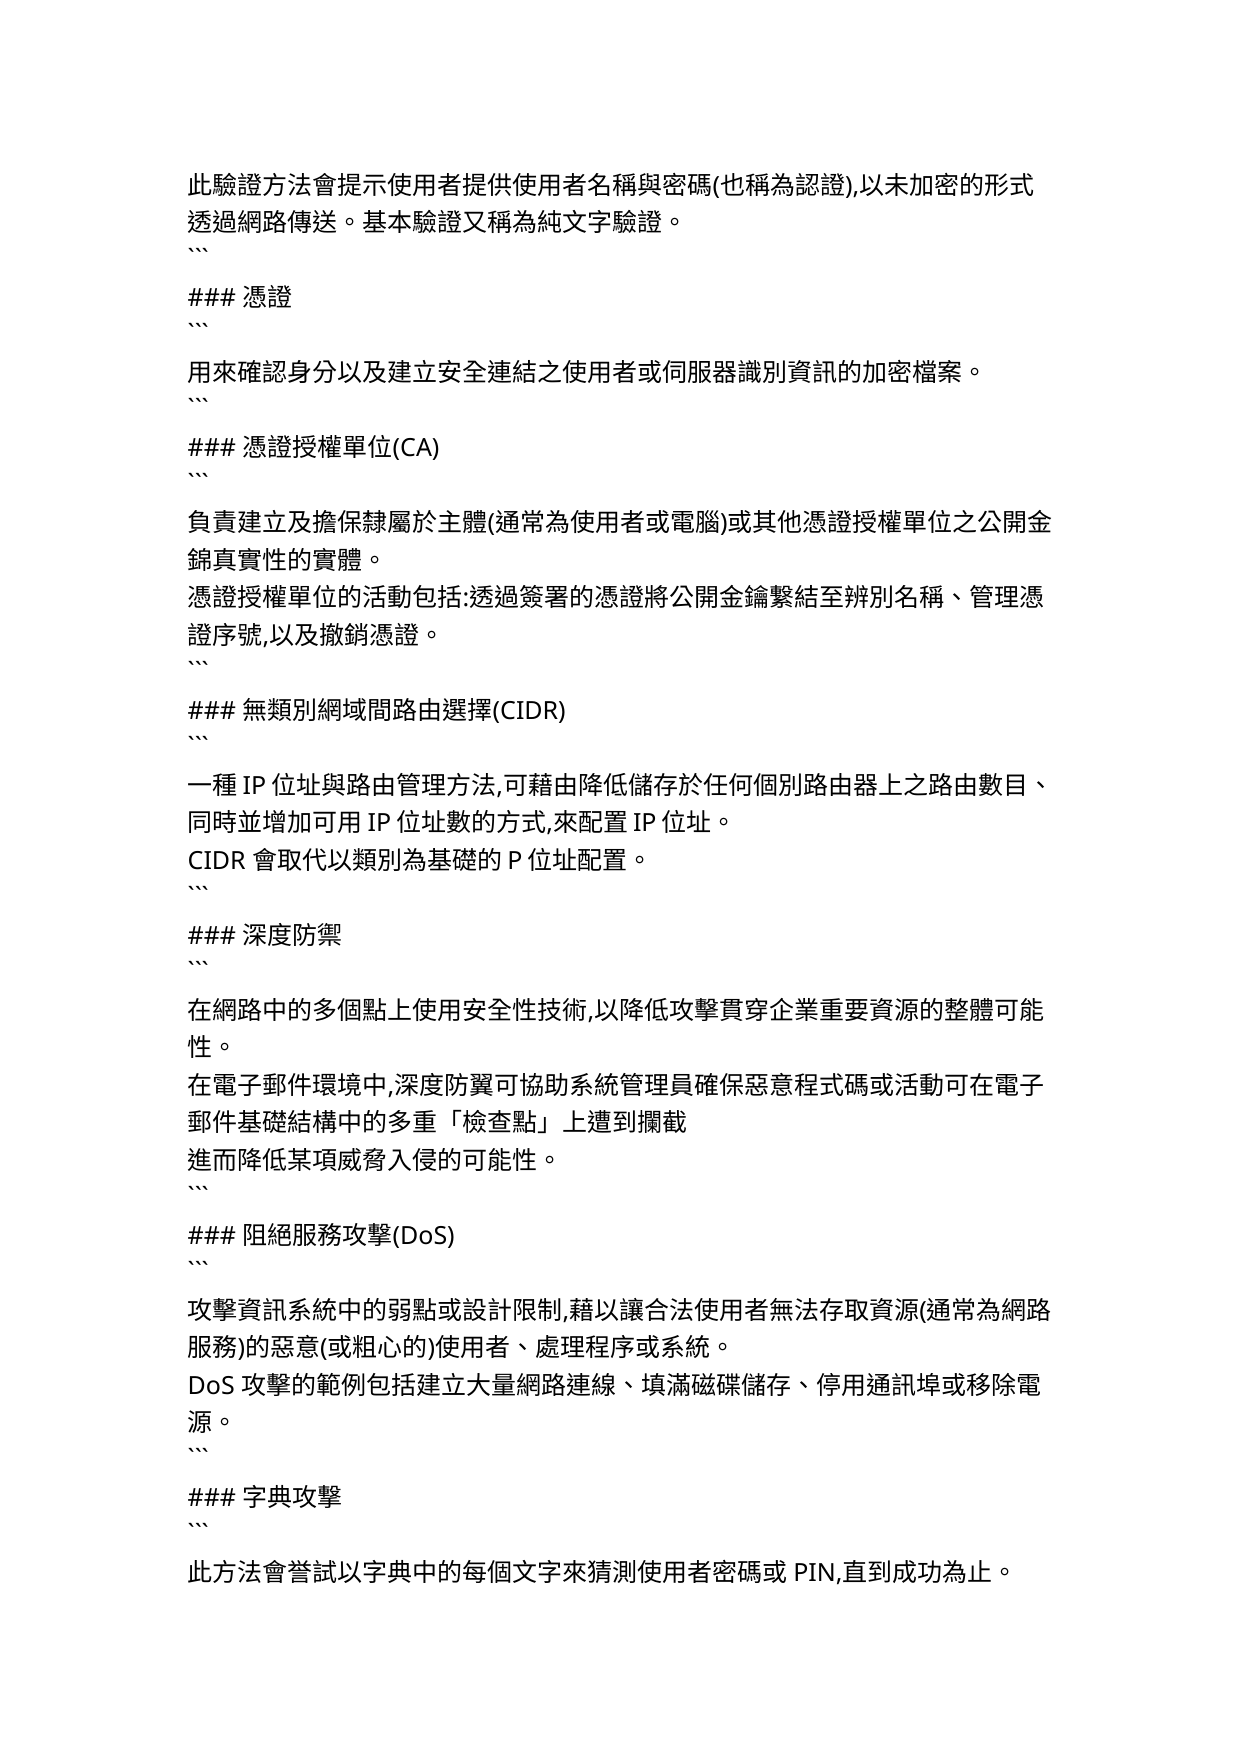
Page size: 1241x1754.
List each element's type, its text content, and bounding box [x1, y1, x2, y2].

text ``` [187, 1514, 1053, 1552]
text 一種IP位址與路由管理方法,可藉由降低儲存於任何個別路由器上之路由數目、同時並增加可用IP位址數的方式,來配置IP位址。 [187, 764, 1053, 839]
text 此驗證方法會提示使用者提供使用者名稱與密碼(也稱為認證),以未加密的形式透過網路傳送。基本驗證又稱為純文字驗證。 [187, 164, 1053, 239]
text 此方法會誉試以字典中的每個文字來猜測使用者密碼或 PIN,直到成功為止。 [187, 1552, 1053, 1589]
text 在電子郵件環境中,深度防翼可協助系統管理員確保惡意程式碼或活動可在電子郵件基礎結構中的多重「檢查點」上遭到攔截 [187, 1064, 1053, 1139]
text ### 憑證授權單位(CA) [187, 427, 1053, 464]
text ``` [187, 239, 1053, 277]
text ### 深度防禦 [187, 914, 1053, 952]
text ``` [187, 389, 1053, 427]
text ``` [187, 727, 1053, 764]
text 用來確認身分以及建立安全連結之使用者或伺服器識別資訊的加密檔案。 [187, 352, 1053, 389]
text CIDR 會取代以類別為基礎的P位址配置。 [187, 839, 1053, 877]
text 攻擊資訊系統中的弱點或設計限制,藉以讓合法使用者無法存取資源(通常為網路服務)的惡意(或粗心的)使用者、處理程序或系統。 [187, 1289, 1053, 1364]
text ``` [187, 1439, 1053, 1477]
text ``` [187, 1177, 1053, 1214]
text ``` [187, 952, 1053, 989]
text ### 字典攻撃 [187, 1477, 1053, 1514]
text ### 阻絕服務攻撃(DoS) [187, 1214, 1053, 1252]
text 進而降低某項威脅入侵的可能性。 [187, 1139, 1053, 1177]
text 負責建立及擔保隸屬於主體(通常為使用者或電腦)或其他憑證授權單位之公開金錦真實性的實體。 [187, 502, 1053, 577]
text ``` [187, 464, 1053, 502]
text ``` [187, 652, 1053, 689]
text 在網路中的多個點上使用安全性技術,以降低攻擊貫穿企業重要資源的整體可能性。 [187, 989, 1053, 1064]
text ``` [187, 314, 1053, 352]
text 憑證授權單位的活動包括:透過簽署的憑證將公開金鑰繋結至辨別名稱、管理憑證序號,以及撤銷憑證。 [187, 577, 1053, 652]
text DoS 攻擊的範例包括建立大量網路連線、填滿磁碟儲存、停用通訊埠或移除電源。 [187, 1364, 1053, 1439]
text ``` [187, 877, 1053, 914]
text ### 憑證 [187, 277, 1053, 314]
text ### 無類別網域間路由選擇(CIDR) [187, 689, 1053, 727]
text ``` [187, 1252, 1053, 1289]
